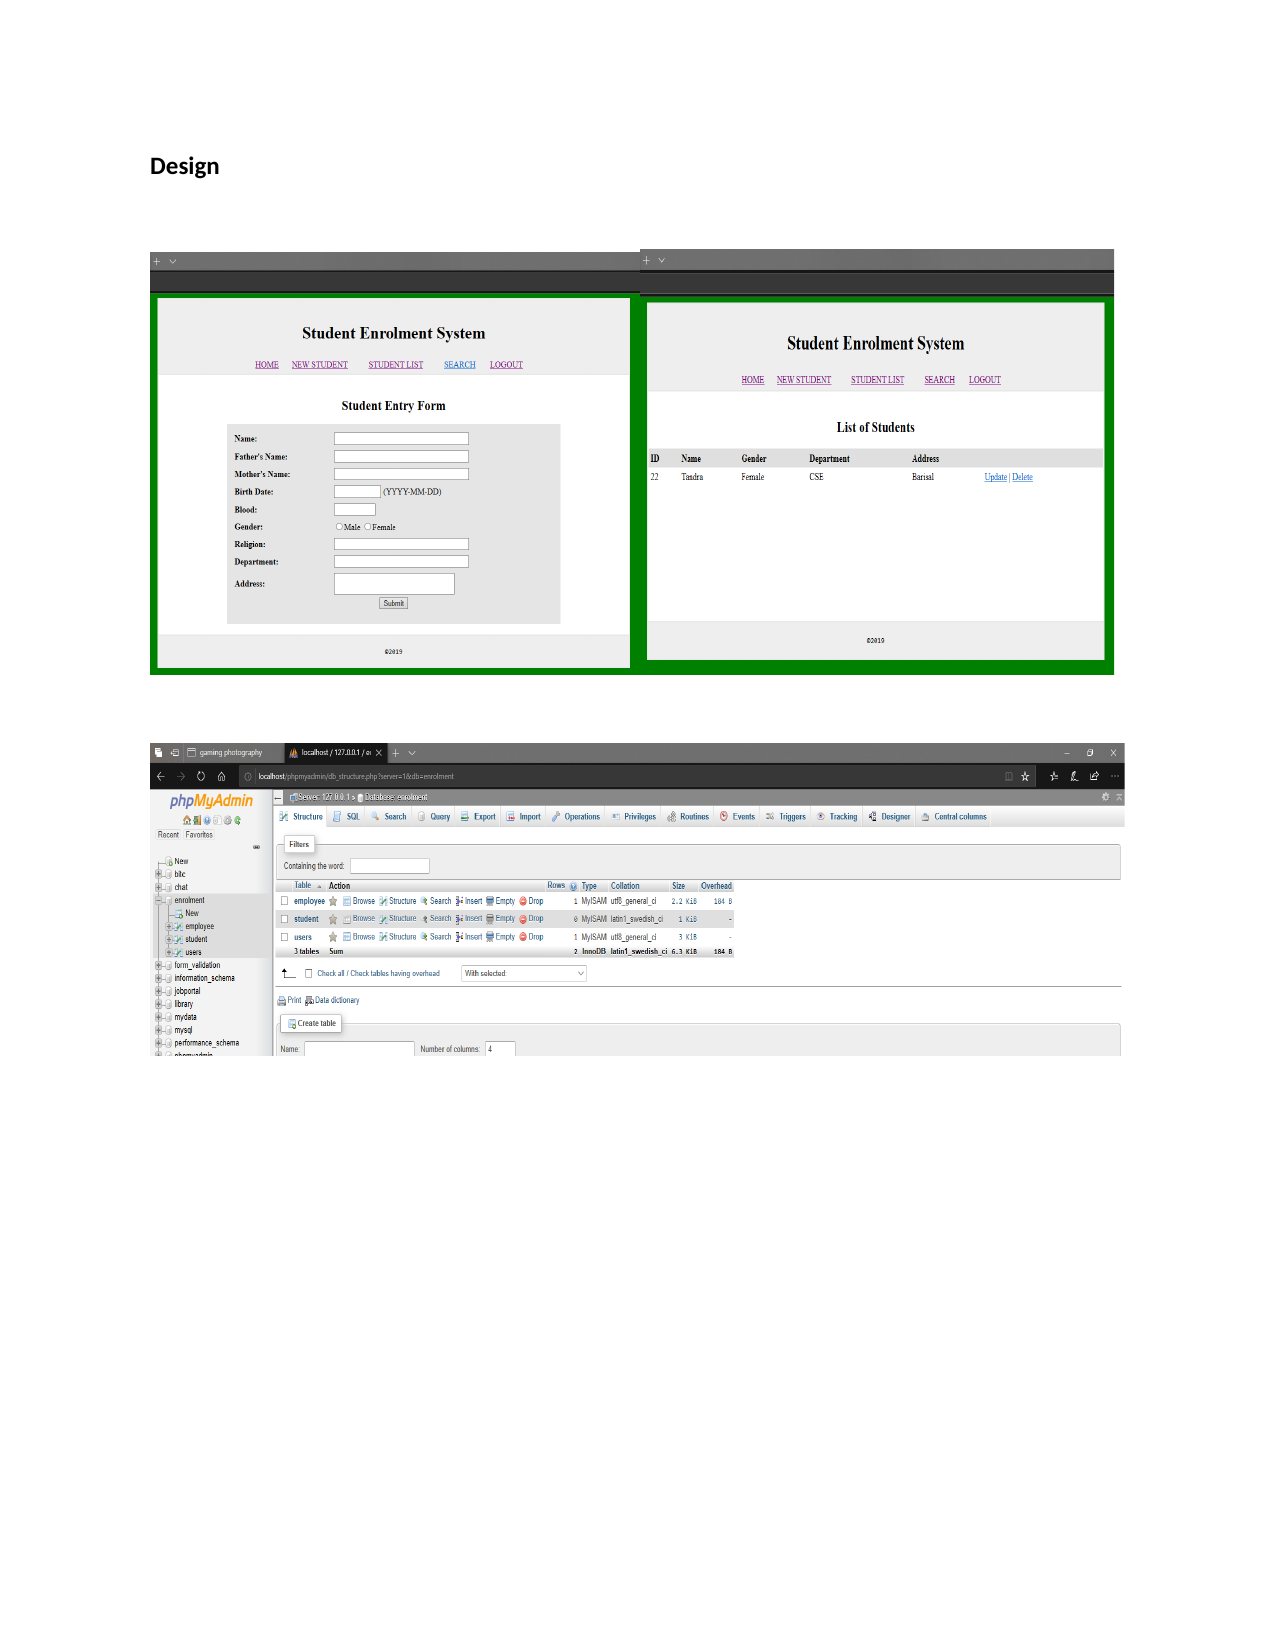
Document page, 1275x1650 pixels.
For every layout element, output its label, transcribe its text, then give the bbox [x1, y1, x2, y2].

picture [150, 743, 1125, 1056]
text Design [150, 150, 1125, 181]
picture [150, 249, 1115, 675]
